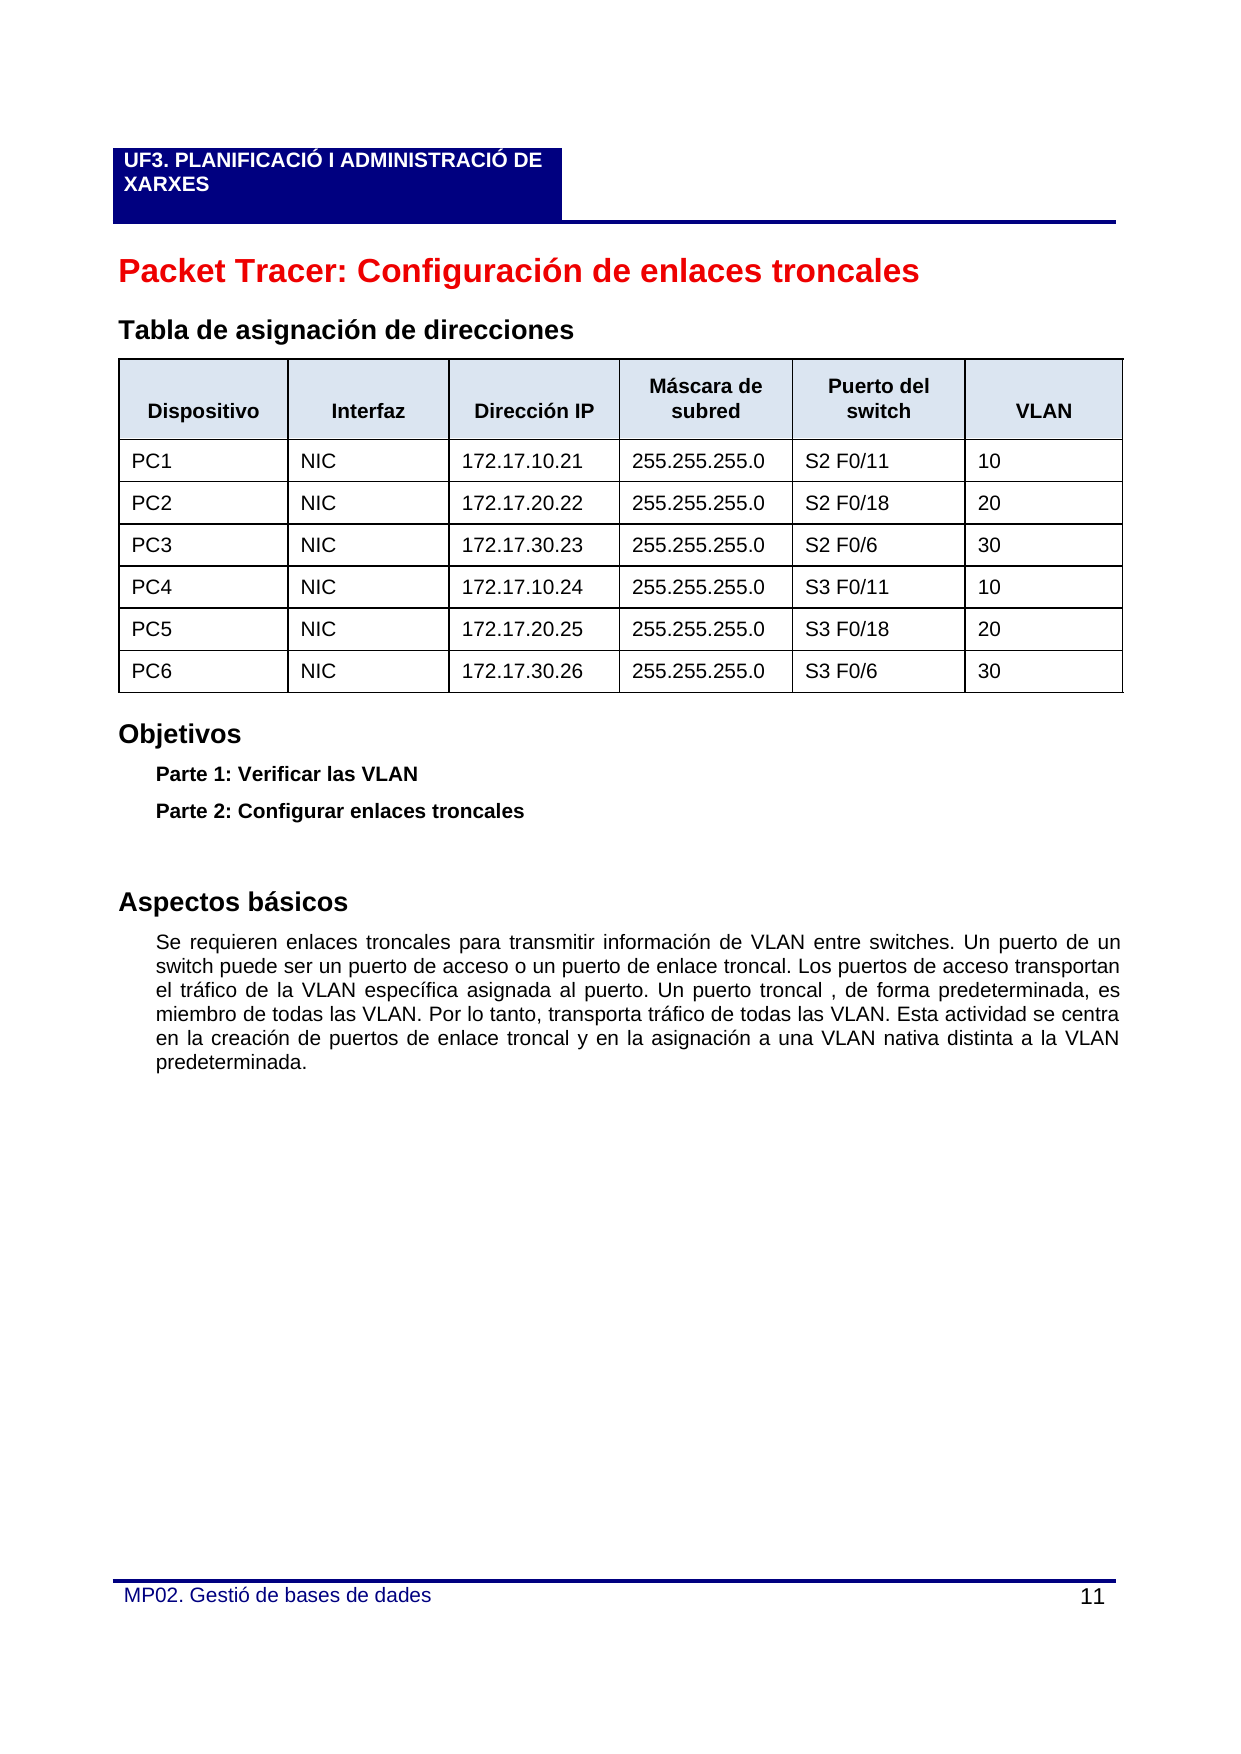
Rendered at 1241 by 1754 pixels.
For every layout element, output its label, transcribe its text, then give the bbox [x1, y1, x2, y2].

table_cell 20 [966, 482, 1122, 523]
text Parte 2: Configurar enlaces troncales [156, 798, 1122, 822]
table_cell S2 F0/11 [793, 440, 964, 481]
table_cell PC1 [120, 440, 287, 481]
table_cell NIC [289, 609, 448, 649]
table_cell PC5 [120, 609, 287, 649]
table_cell PC3 [120, 525, 287, 565]
table_cell 172.17.20.25 [450, 609, 619, 649]
text Se requieren enlaces troncales para transmitir información de VLAN entre switches. Un puerto de un switch puede ser un puerto de acceso o un puerto de enlace troncal. Los puertos de acceso transportan el tráfico de la VLAN específica asignada al puerto. Un puerto troncal , de forma predeterminada, es miembro de todas las VLAN. Por lo tanto, transporta tráfico de todas las VLAN. Esta actividad se centra en la creación de puertos de enlace troncal y en la asignación a una VLAN nativa distinta a la VLAN predeterminada. [156, 930, 1122, 1074]
table_cell 172.17.20.22 [450, 482, 619, 523]
table_cell 255.255.255.0 [620, 482, 792, 523]
table_cell 30 [966, 525, 1122, 565]
table_cell 255.255.255.0 [620, 609, 792, 649]
table_cell NIC [289, 440, 448, 481]
table_cell S3 F0/11 [793, 567, 964, 607]
table_cell 172.17.30.23 [450, 525, 619, 565]
table_header Puerto del switch [793, 360, 964, 438]
table_cell 255.255.255.0 [620, 567, 792, 607]
table_cell S3 F0/6 [793, 651, 964, 692]
table_cell S2 F0/18 [793, 482, 964, 523]
subtitle Aspectos básicos [118, 886, 1122, 917]
table_header Dispositivo [120, 360, 287, 438]
table_cell S2 F0/6 [793, 525, 964, 565]
table_header Dirección IP [450, 360, 619, 438]
table_cell 172.17.10.24 [450, 567, 619, 607]
table_cell PC4 [120, 567, 287, 607]
table_cell PC2 [120, 482, 287, 523]
table_cell NIC [289, 567, 448, 607]
text Packet Tracer: Configuración de enlaces troncales [118, 251, 1122, 289]
table_cell 10 [966, 440, 1122, 481]
table_header VLAN [966, 360, 1122, 438]
table_header Máscara de subred [620, 360, 792, 438]
subtitle Objetivos [118, 718, 1122, 749]
table_cell 255.255.255.0 [620, 440, 792, 481]
table_cell 255.255.255.0 [620, 651, 792, 692]
table_cell 172.17.30.26 [450, 651, 619, 692]
subtitle Tabla de asignación de direcciones [118, 314, 1122, 345]
table_cell 10 [966, 567, 1122, 607]
table_cell NIC [289, 651, 448, 692]
table_header Interfaz [289, 360, 448, 438]
table_cell 20 [966, 609, 1122, 649]
table_cell 172.17.10.21 [450, 440, 619, 481]
table_cell 30 [966, 651, 1122, 692]
table_cell NIC [289, 525, 448, 565]
table_cell NIC [289, 482, 448, 523]
table_cell 255.255.255.0 [620, 525, 792, 565]
table_cell S3 F0/18 [793, 609, 964, 649]
text Parte 1: Verificar las VLAN [156, 762, 1122, 786]
table_cell PC6 [120, 651, 287, 692]
